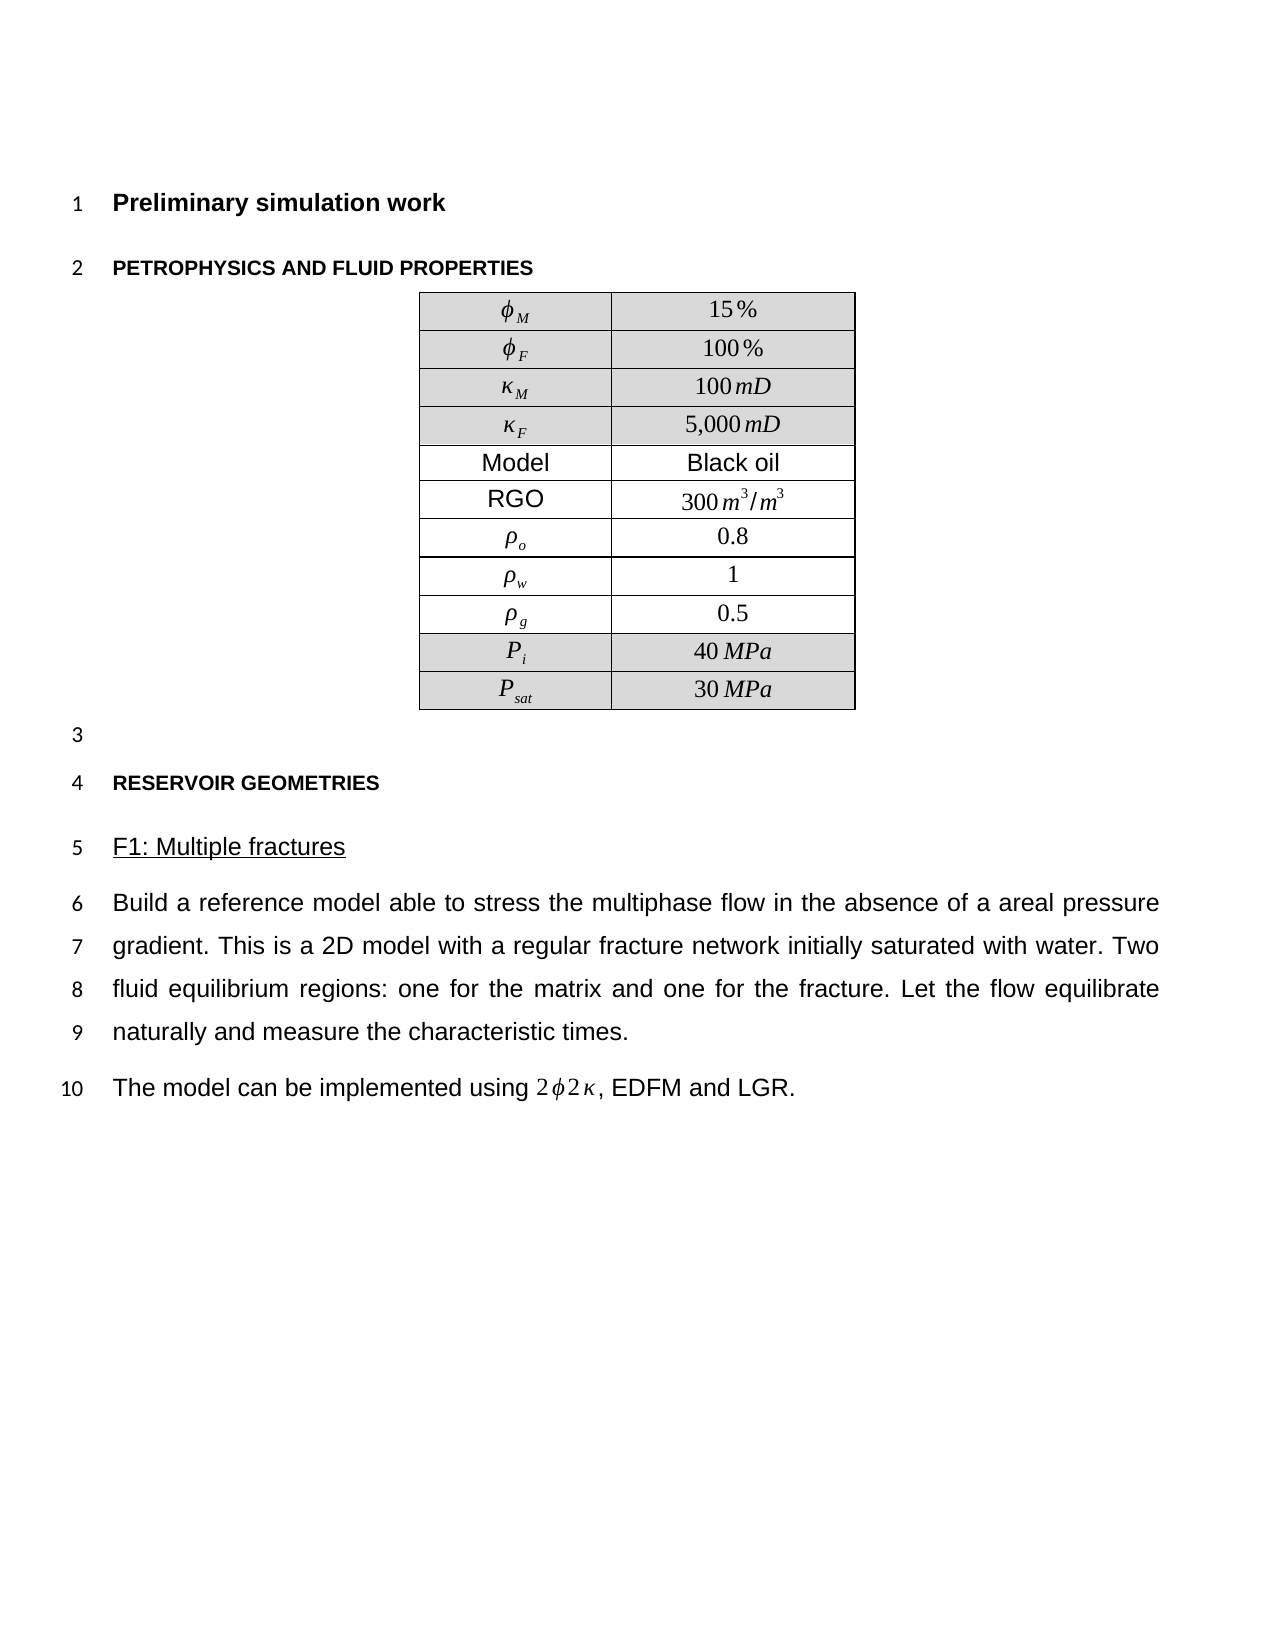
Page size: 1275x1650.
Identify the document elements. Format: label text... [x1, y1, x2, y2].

table_cell [612, 519, 854, 556]
subtitle PETROPHYSICS AND FLUID PROPERTIES [112, 256, 1162, 279]
table_header [420, 293, 611, 330]
subtitle RESERVOIR GEOMETRIES [112, 771, 1162, 795]
table_cell [420, 407, 611, 444]
table_cell [612, 558, 854, 594]
table_cell [612, 481, 854, 518]
table_cell [420, 634, 611, 671]
table_cell [612, 407, 854, 444]
table_header [612, 293, 854, 330]
table_cell [420, 596, 611, 633]
subtitle F1: Multiple fractures [112, 832, 1162, 861]
table_cell [612, 672, 854, 709]
table_cell [420, 558, 611, 594]
subtitle Preliminary simulation work [112, 187, 1162, 216]
table_cell [420, 369, 611, 406]
table_cell RGO [420, 481, 611, 518]
table_cell [612, 596, 854, 633]
text The model can be implemented using , EDFM and LGR. [112, 1073, 1162, 1102]
table_cell [612, 331, 854, 368]
table_cell [612, 634, 854, 671]
table_cell Black oil [612, 446, 854, 480]
text Build a reference model able to stress the multiphase flow in the absence of a areal pressure gradient. This is a 2D model with a regular fracture network initially saturated with water. Two fluid equilibrium regions: one for the matrix and one for the fracture. Let the flow equilibrate naturally and measure the characteristic times. [112, 888, 1162, 1046]
table_cell [420, 672, 611, 709]
table_cell [612, 369, 854, 406]
table_cell Model [420, 446, 611, 480]
table_cell [420, 519, 611, 556]
table_cell [420, 331, 611, 368]
